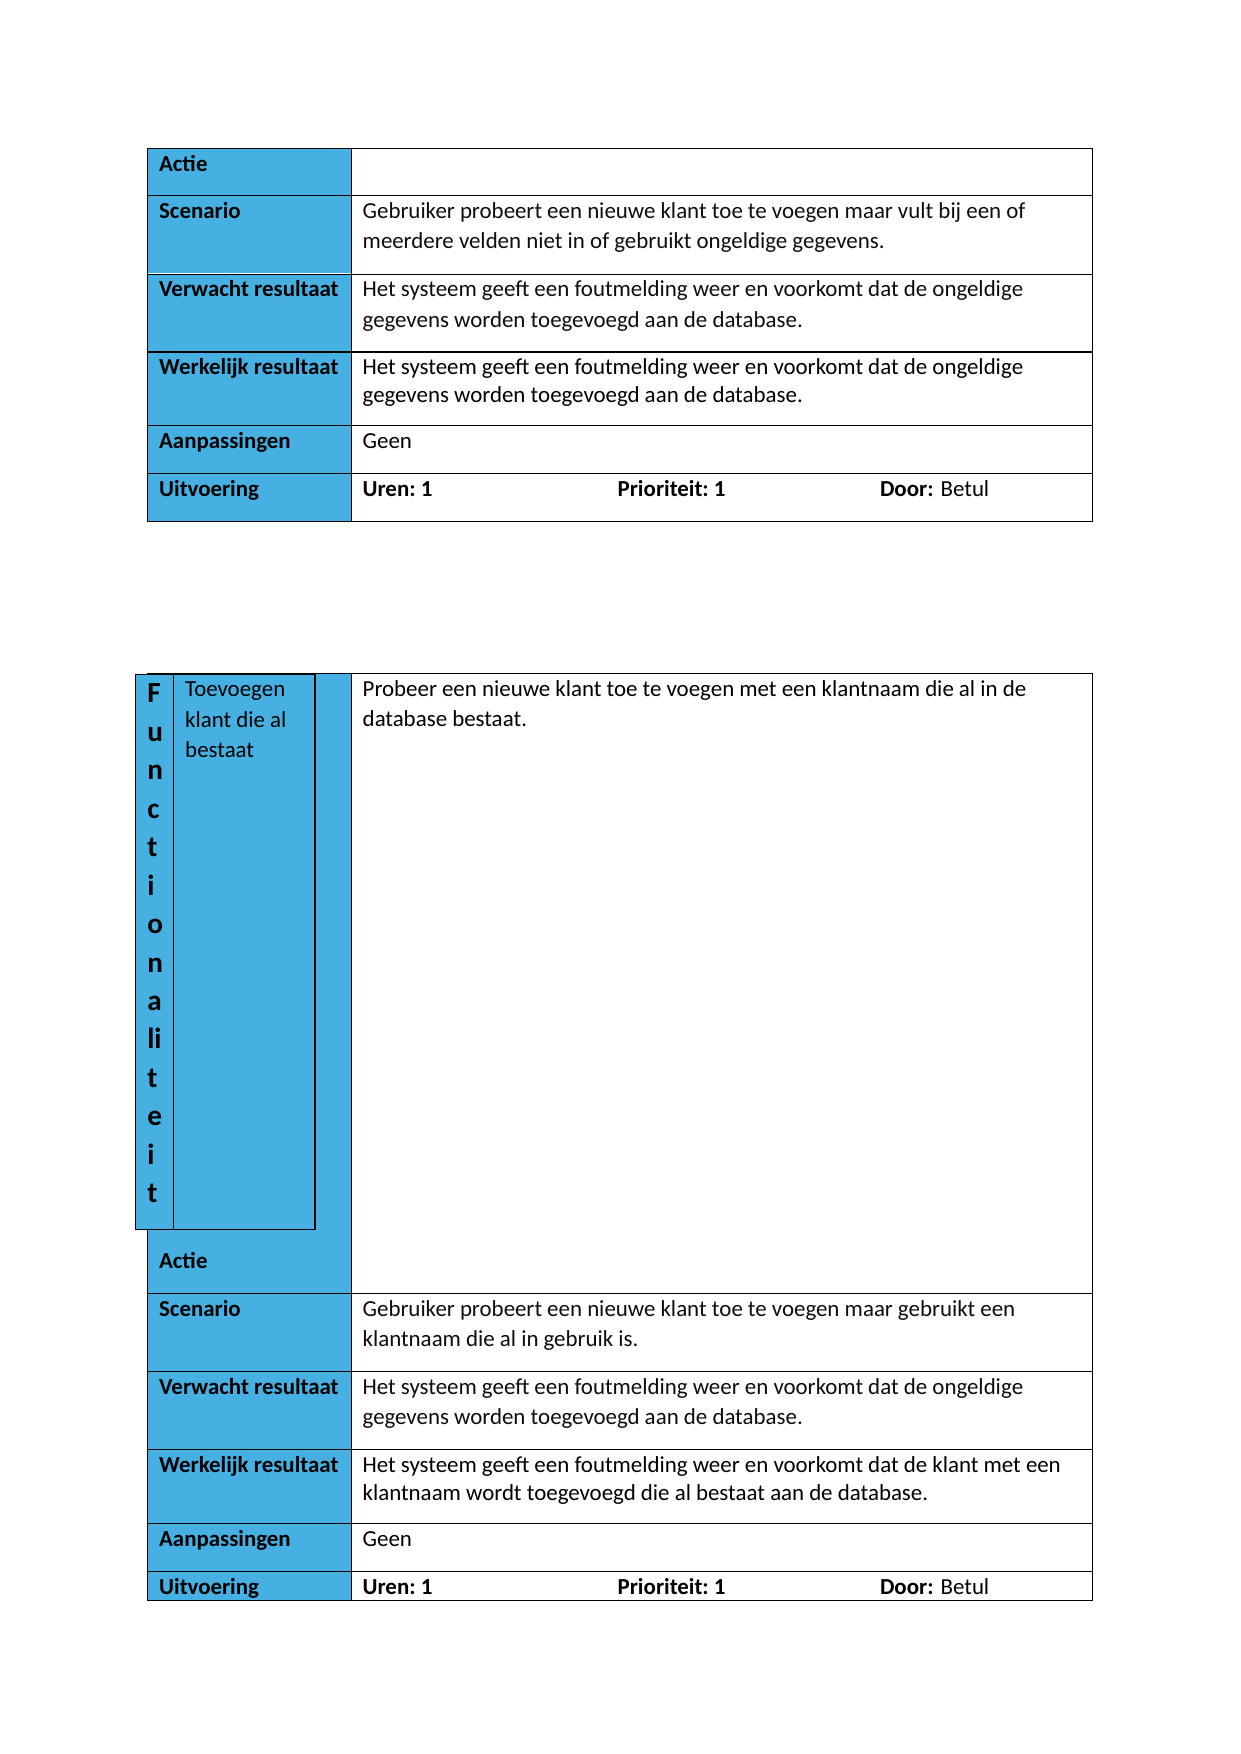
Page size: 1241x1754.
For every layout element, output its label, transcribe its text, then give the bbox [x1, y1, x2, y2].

table_cell Het systeem geeft een foutmelding weer en voorkomt dat de ongeldige gegevens worden toegevoegd aan de database. [352, 353, 1092, 425]
table_cell Werkelijk resultaat [148, 353, 351, 425]
table_cell Aanpassingen [148, 1524, 351, 1571]
table_cell Uren: 1 Prioriteit: 1 Door: Betul [352, 1572, 1092, 1600]
table_cell Verwacht resultaat [148, 1372, 351, 1449]
table_cell Gebruiker probeert een nieuwe klant toe te voegen maar gebruikt een klantnaam die al in gebruik is. [352, 1294, 1092, 1371]
table_cell Aanpassingen [148, 426, 351, 473]
table_cell Verwacht resultaat [148, 275, 351, 351]
table_cell Geen [352, 426, 1092, 473]
table_header Actie [148, 674, 351, 1293]
table_cell Uitvoering [148, 474, 351, 521]
table_header Toevoegen klant die al bestaat [174, 675, 314, 1229]
table_header Probeer een nieuwe klant toe te voegen met een klantnaam die al in de database bestaat. [352, 674, 1092, 1293]
table_cell Het systeem geeft een foutmelding weer en voorkomt dat de ongeldige gegevens worden toegevoegd aan de database. [352, 1372, 1092, 1449]
table_header Actie [148, 149, 351, 195]
table_cell Het systeem geeft een foutmelding weer en voorkomt dat de ongeldige gegevens worden toegevoegd aan de database. [352, 275, 1092, 351]
table_cell Werkelijk resultaat [148, 1450, 351, 1523]
table_cell Uren: 1 Prioriteit: 1 Door: Betul [352, 474, 1092, 521]
table_cell Geen [352, 1524, 1092, 1571]
table_cell Scenario [148, 1294, 351, 1371]
table_cell Scenario [148, 196, 351, 273]
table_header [352, 149, 1092, 195]
table_header Functionaliteit [136, 675, 173, 1229]
table_cell Het systeem geeft een foutmelding weer en voorkomt dat de klant met een klantnaam wordt toegevoegd die al bestaat aan de database. [352, 1450, 1092, 1523]
table_cell Uitvoering [148, 1572, 351, 1600]
table_cell Gebruiker probeert een nieuwe klant toe te voegen maar vult bij een of meerdere velden niet in of gebruikt ongeldige gegevens. [352, 196, 1092, 273]
